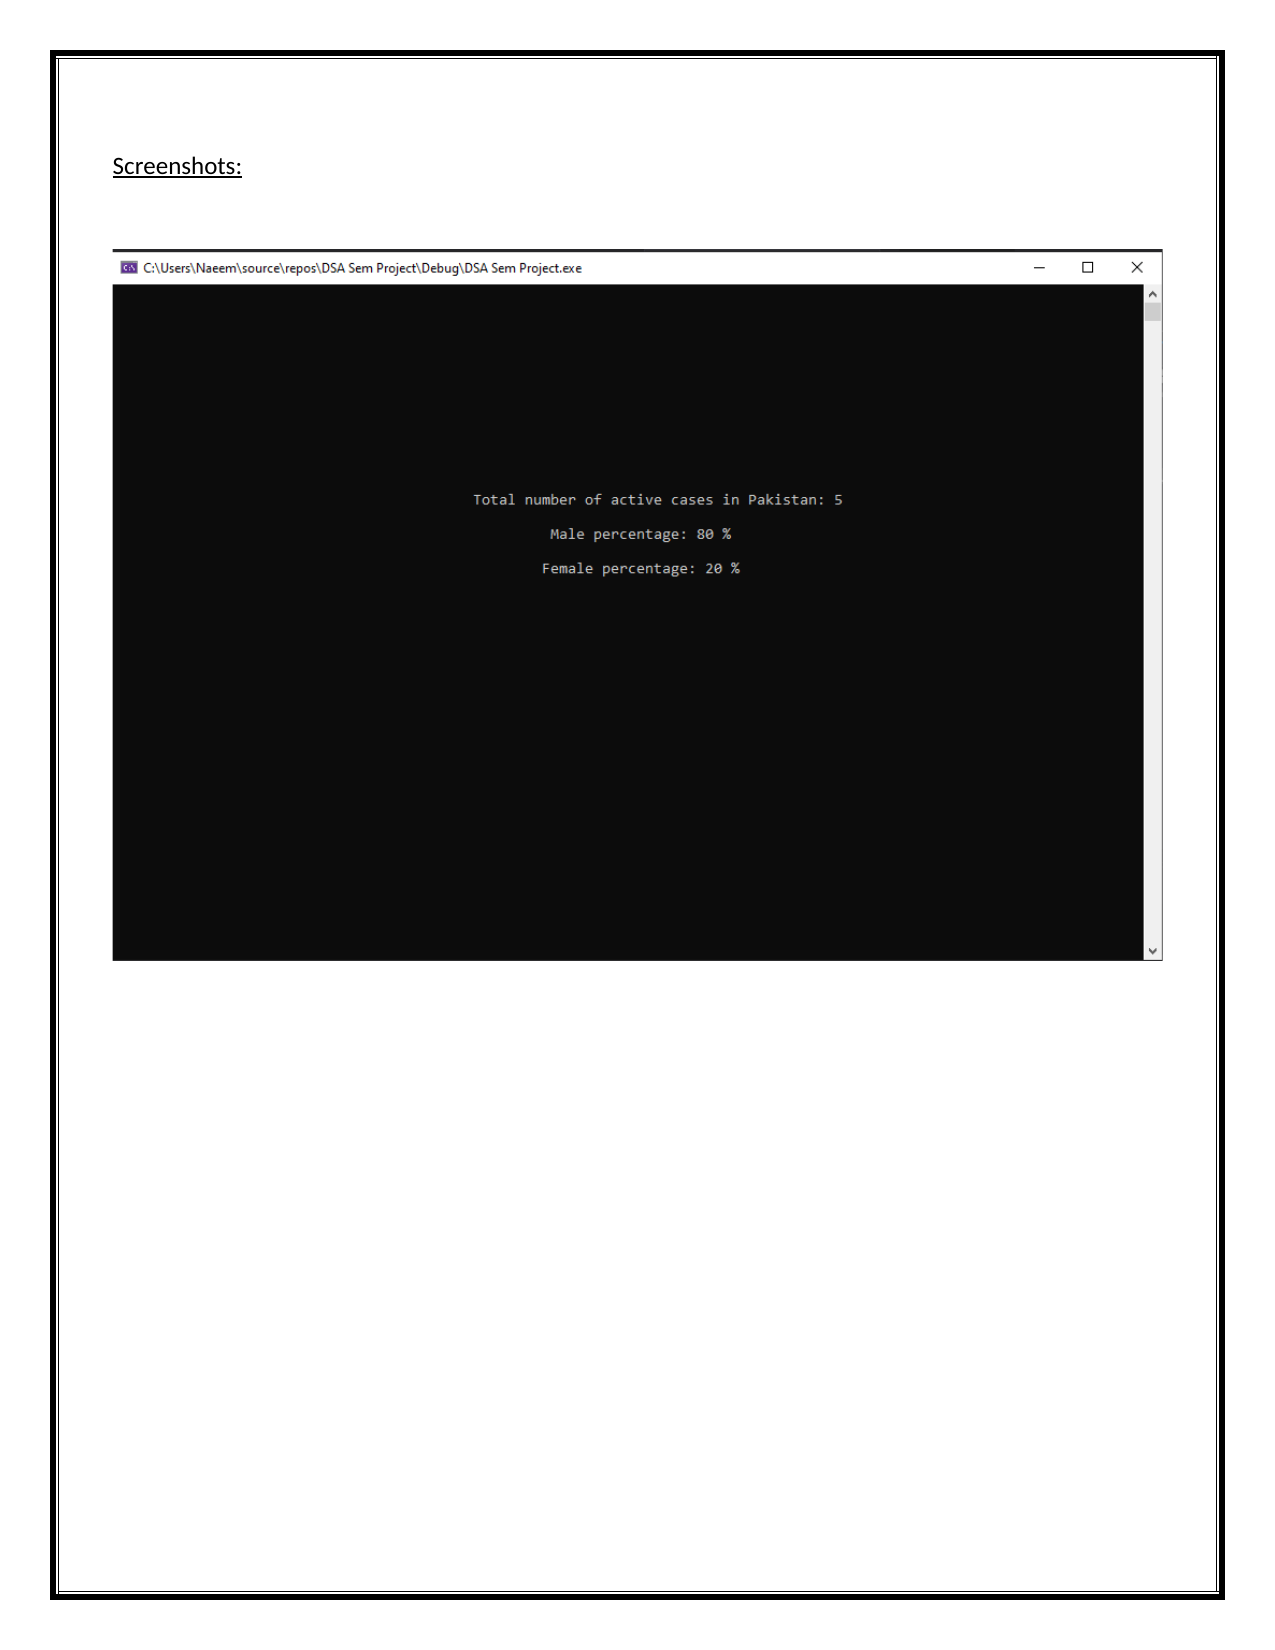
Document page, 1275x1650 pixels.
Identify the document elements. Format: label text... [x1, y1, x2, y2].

picture [112, 249, 1163, 961]
text Screenshots: [112, 150, 1162, 181]
